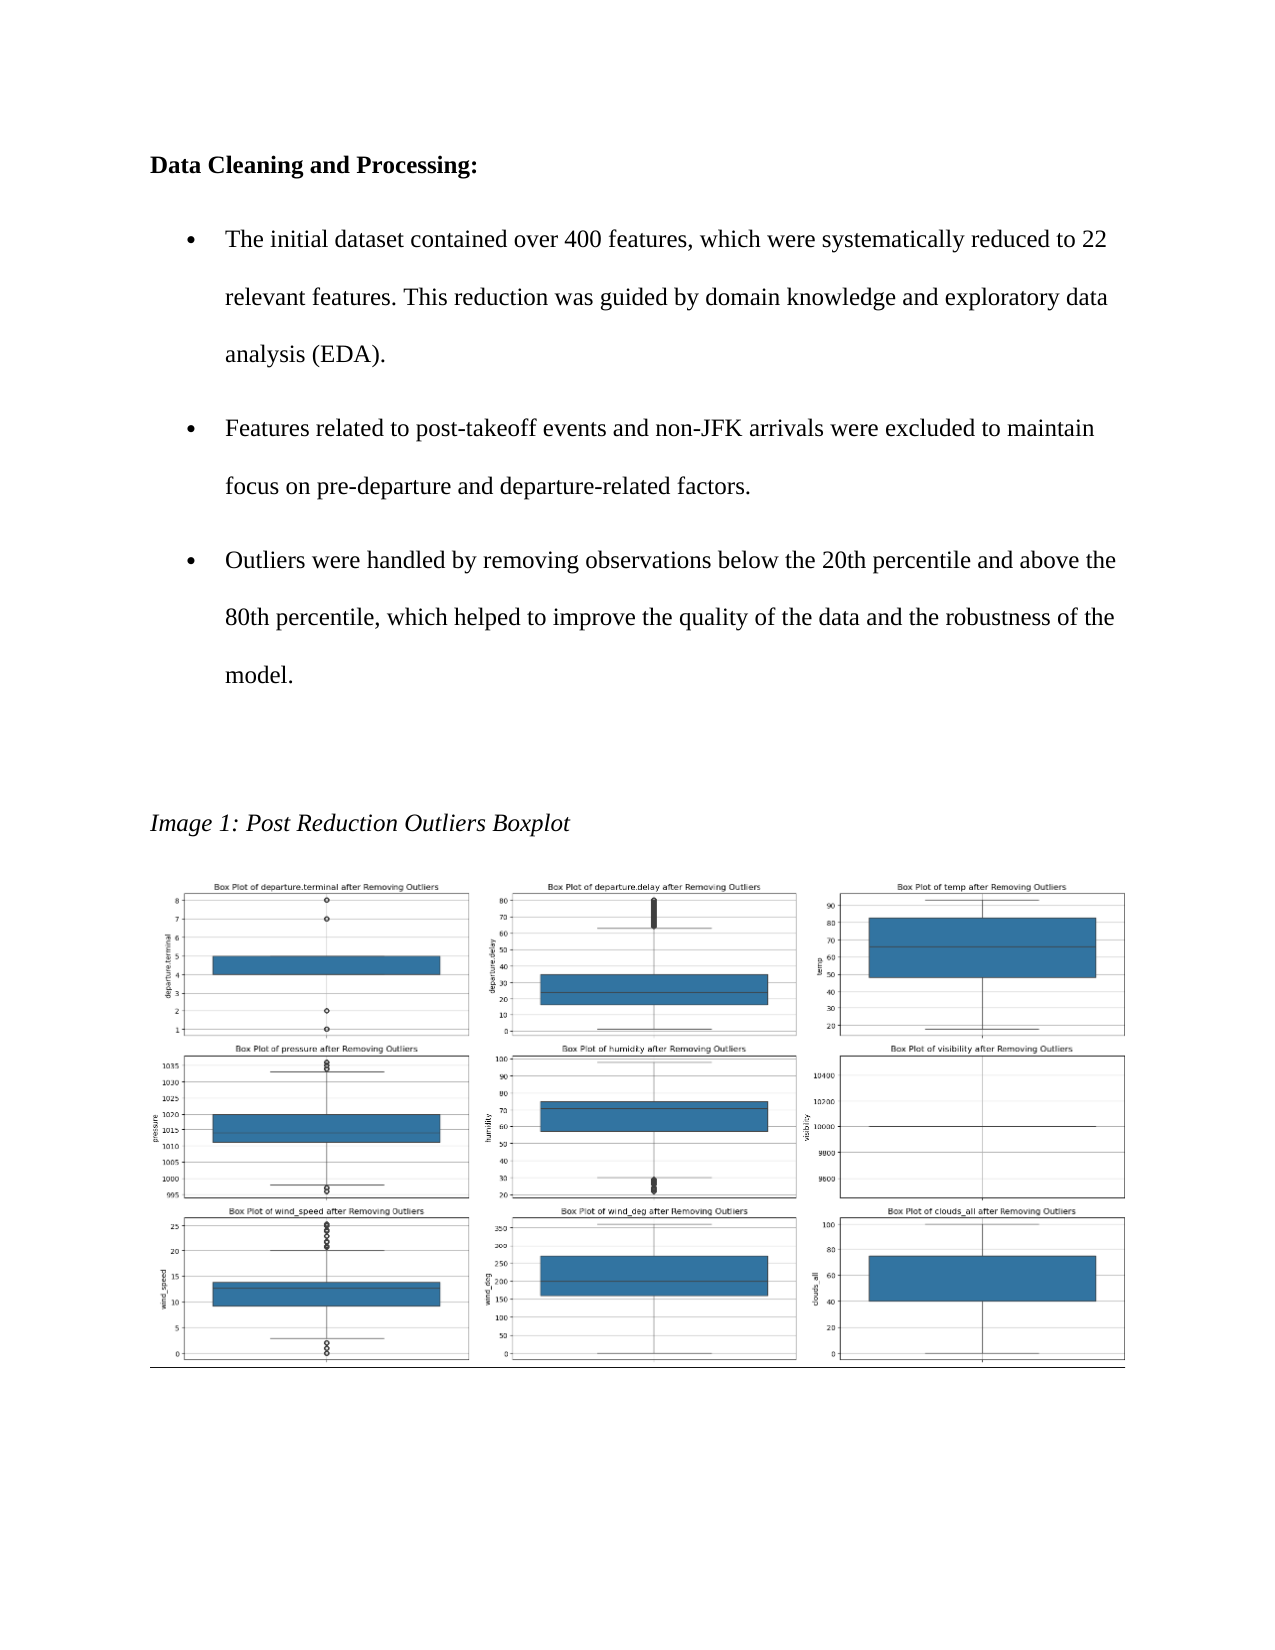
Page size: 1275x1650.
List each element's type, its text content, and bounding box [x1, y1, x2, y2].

list Outliers were handled by removing observations below the 20th percentile and above the 80th percentile, which helped to improve the quality of the data and the robustness of the model. [187, 545, 1125, 689]
text Image 1: Post Reduction Outliers Boxplot [150, 808, 1125, 837]
text Data Cleaning and Processing: [150, 150, 1125, 179]
list Features related to post-takeoff events and non-JFK arrivals were excluded to maintain focus on pre-departure and departure-related factors. [187, 413, 1125, 499]
picture [150, 882, 1125, 1368]
list The initial dataset contained over 400 features, which were systematically reduced to 22 relevant features. This reduction was guided by domain knowledge and exploratory data analysis (EDA). [187, 224, 1125, 368]
